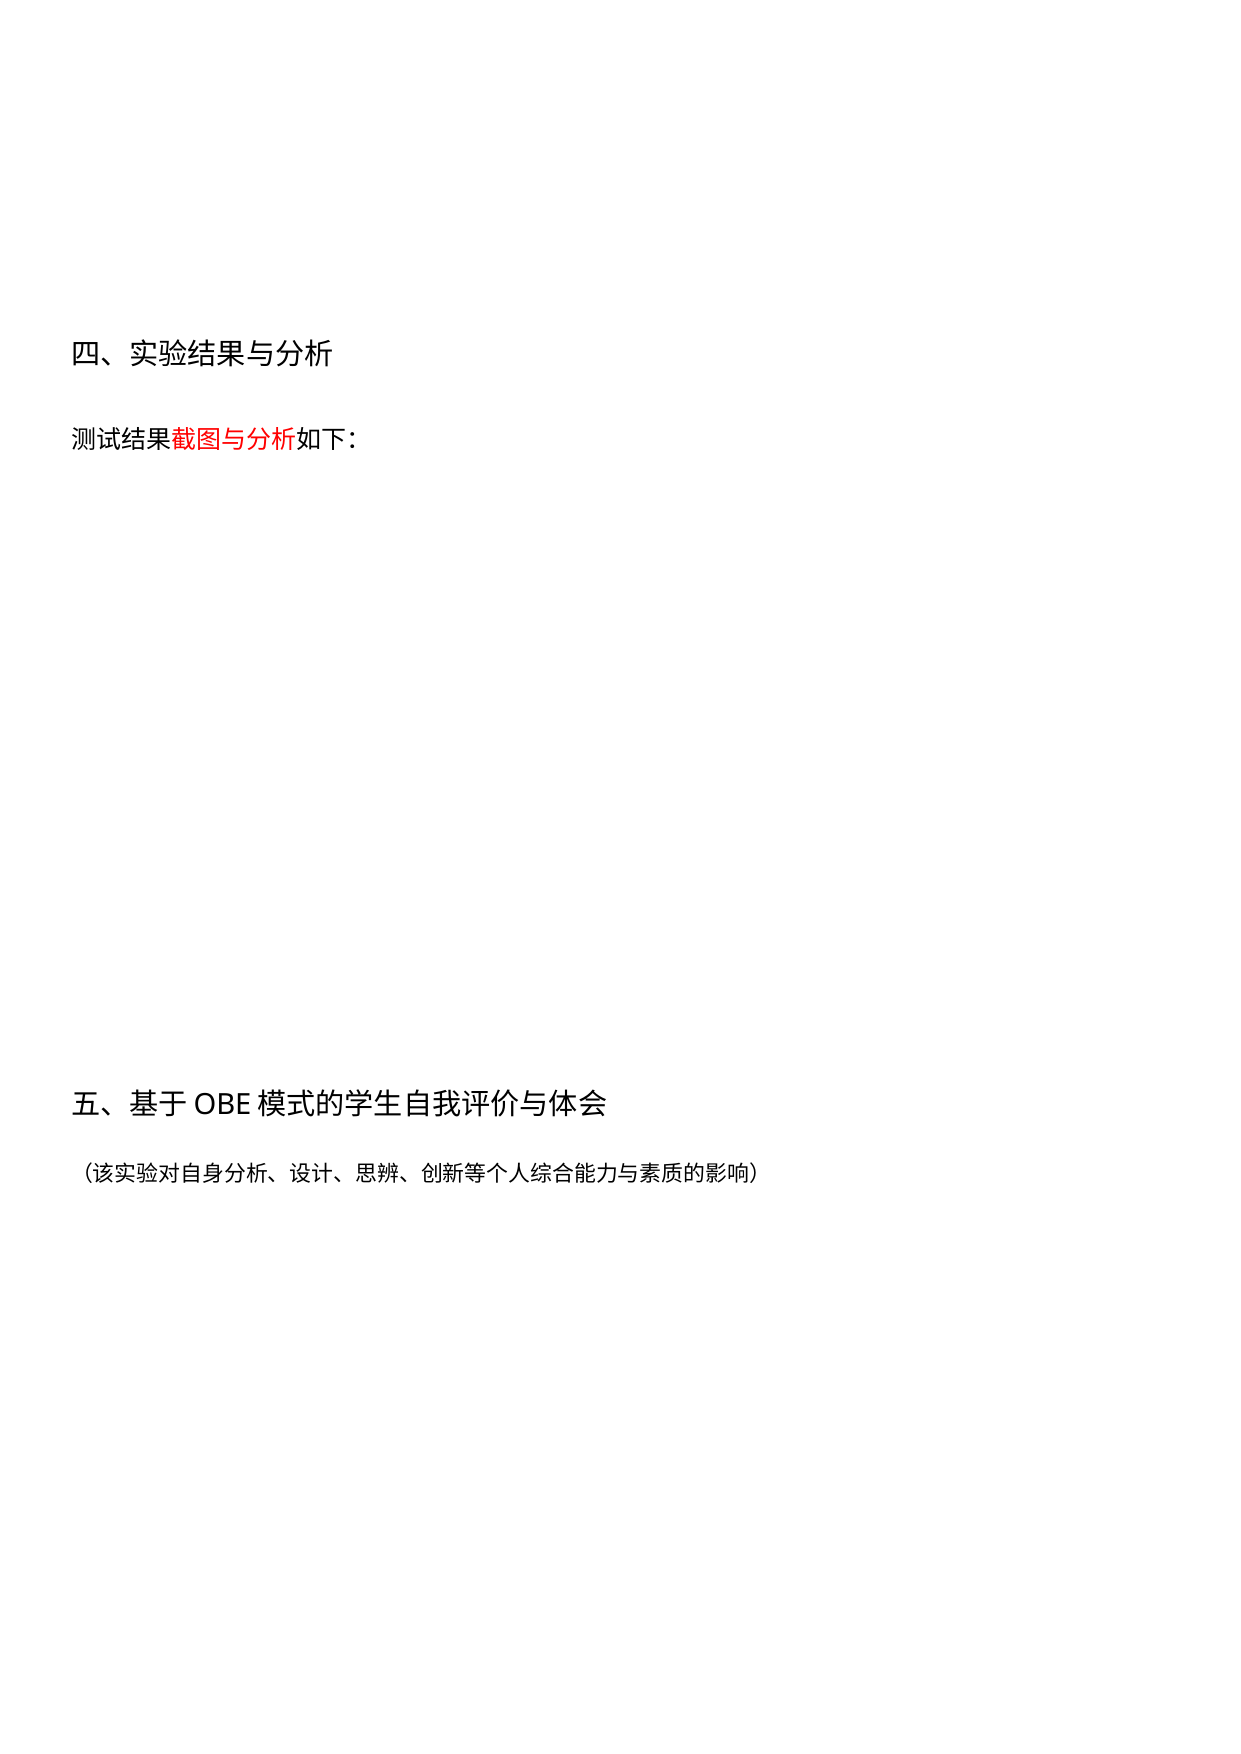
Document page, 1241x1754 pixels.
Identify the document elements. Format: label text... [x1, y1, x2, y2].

text 四、实验结果与分析 [71, 319, 1169, 384]
text 五、基于OBE模式的学生自我评价与体会 [71, 1069, 1169, 1134]
text 测试结果截图与分析如下： [71, 405, 1169, 470]
text （该实验对自身分析、设计、思辨、创新等个人综合能力与素质的影响） [71, 1155, 1169, 1188]
